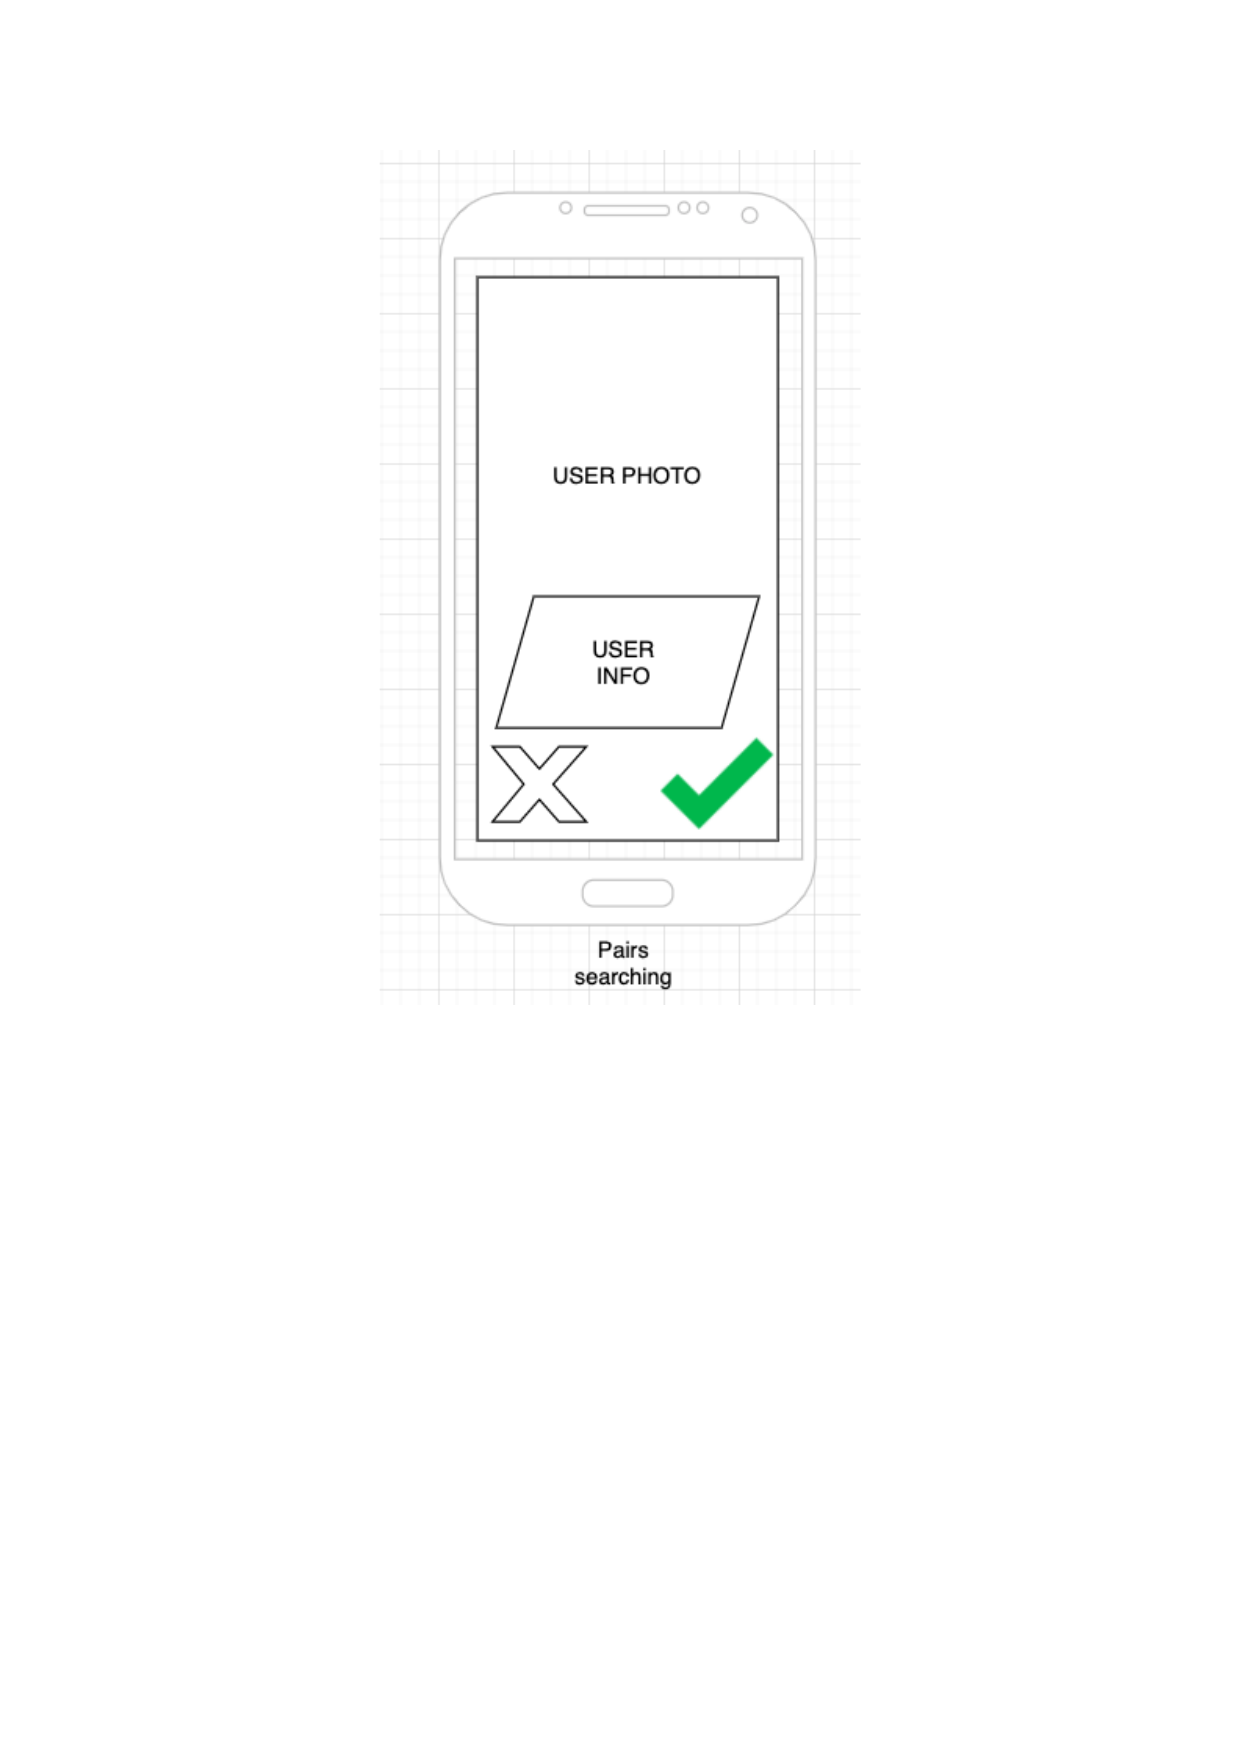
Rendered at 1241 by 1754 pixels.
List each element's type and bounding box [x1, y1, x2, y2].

picture [379, 150, 861, 1005]
